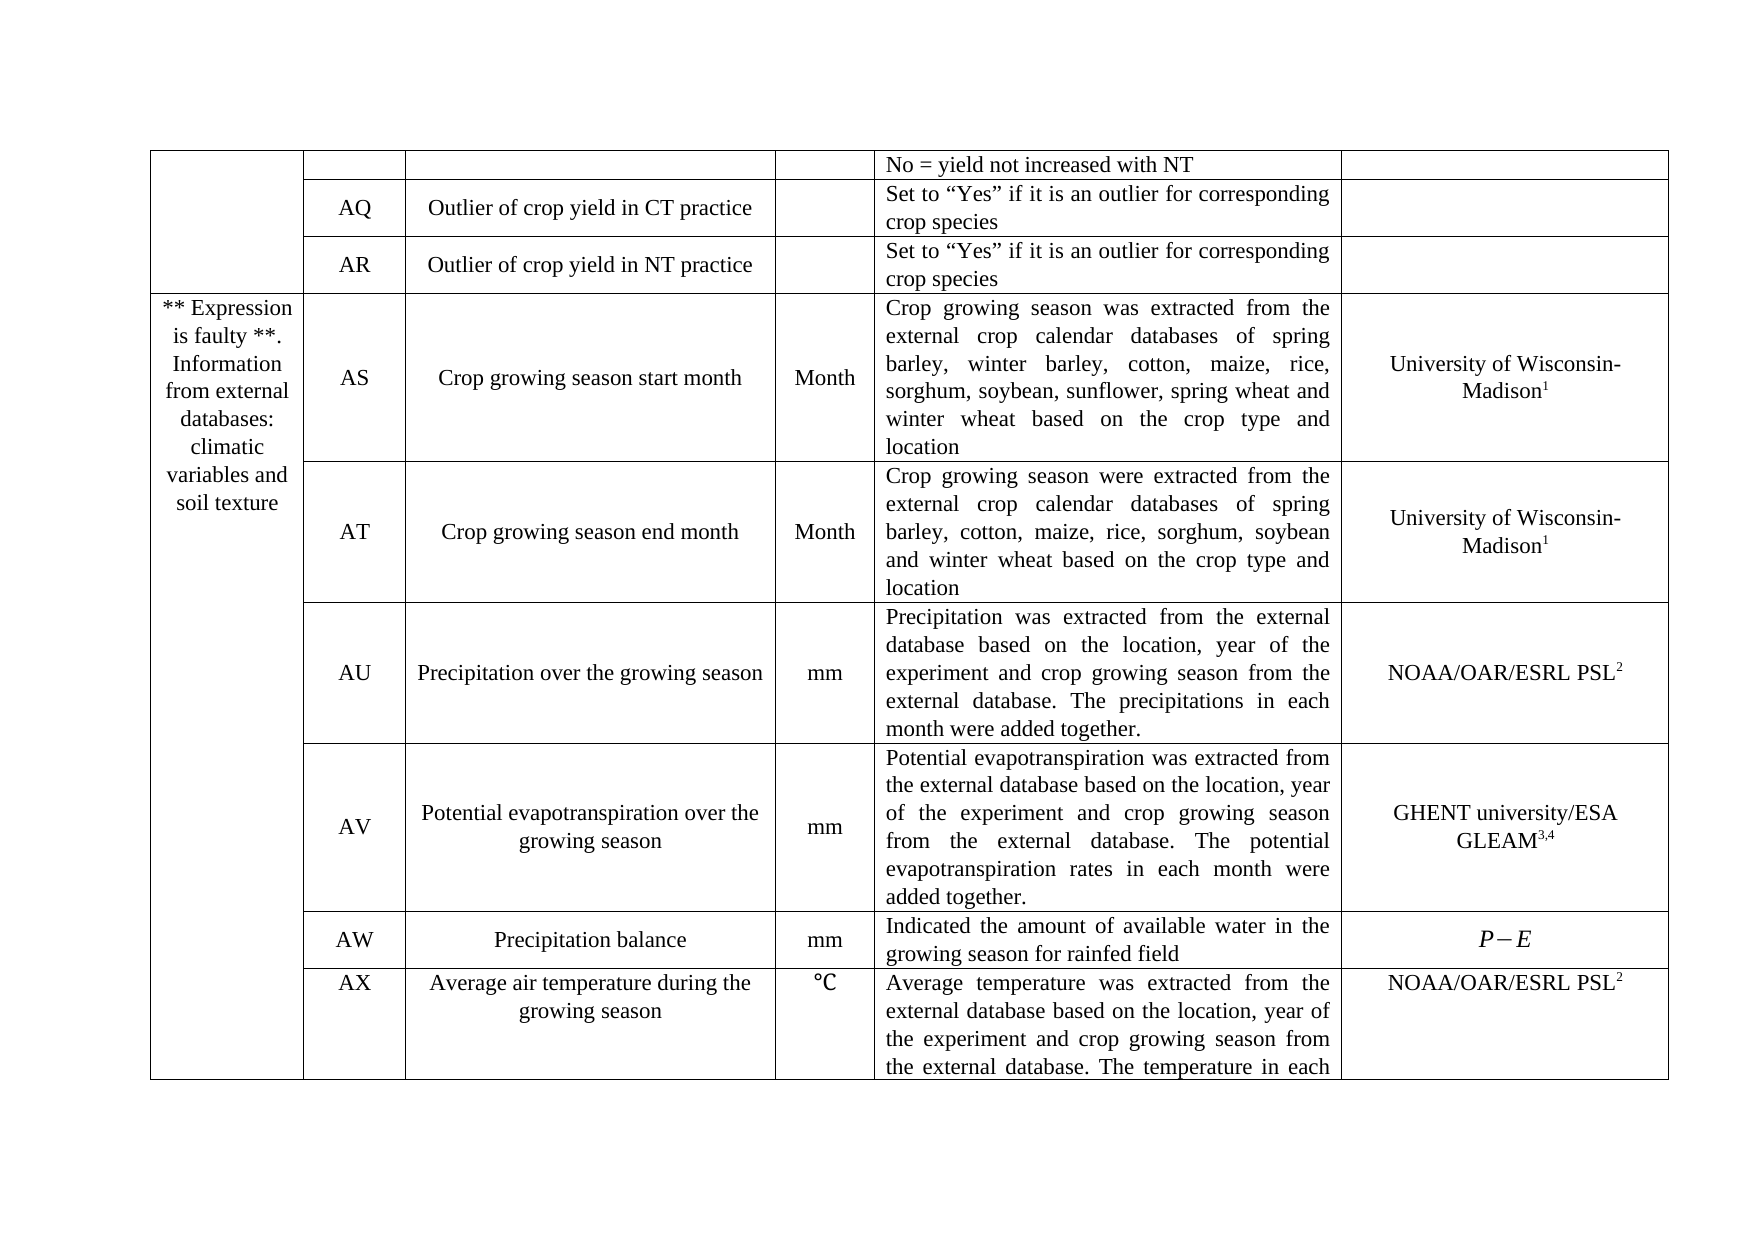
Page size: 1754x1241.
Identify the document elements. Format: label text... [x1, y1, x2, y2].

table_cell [875, 969, 1341, 1079]
table_cell VI. Information from external databases: climatic variables and soil texture [151, 294, 303, 1079]
table_cell AQ [304, 180, 405, 236]
table_cell [1342, 237, 1668, 293]
table_cell [1342, 912, 1668, 968]
table_cell [1342, 180, 1668, 236]
table_cell [776, 151, 874, 179]
table_cell AV [304, 744, 405, 911]
table_cell [1342, 151, 1668, 179]
table_cell Crop growing season end month [406, 462, 775, 602]
table_cell Set to “Yes” if it is an outlier for corresponding crop species [875, 180, 1341, 236]
table_cell AS [304, 294, 405, 461]
table_cell GHENT university/ESA GLEAM [1342, 744, 1668, 911]
table_cell AT [304, 462, 405, 602]
table_cell mm [776, 912, 874, 968]
table_cell University of Wisconsin-Madison [1342, 294, 1668, 461]
table_cell ℃ [776, 969, 874, 1079]
table_cell University of Wisconsin-Madison [1342, 462, 1668, 602]
table_cell mm [776, 744, 874, 911]
table_cell Precipitation over the growing season [406, 603, 775, 742]
table_cell Month [776, 294, 874, 461]
table_cell Potential evapotranspiration was extracted from the external database based on the location, year of the experiment and crop growing season from the external database. The potential evapotranspiration rates in each month were added together. [875, 744, 1341, 911]
table_cell Crop growing season start month [406, 294, 775, 461]
table_cell AU [304, 603, 405, 742]
table_cell mm [776, 603, 874, 742]
table_cell AW [304, 912, 405, 968]
table_cell Indicated the amount of available water in the growing season for rainfed field [875, 912, 1341, 968]
table_cell Set to “Yes” if it is an outlier for corresponding crop species [875, 237, 1341, 293]
table_cell AP [304, 151, 405, 179]
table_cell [406, 969, 775, 1079]
table_cell [776, 180, 874, 236]
table_cell Precipitation balance [406, 912, 775, 968]
table_cell Outlier of crop yield in NT practice [406, 237, 775, 293]
table_cell Potential evapotranspiration over the growing season [406, 744, 775, 911]
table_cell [875, 151, 1341, 179]
table_cell AR [304, 237, 405, 293]
table_cell Crop growing season were extracted from the external crop calendar databases of spring barley, cotton, maize, rice, sorghum, soybean and winter wheat based on the crop type and location [875, 462, 1341, 602]
table_cell Crop growing season was extracted from the external crop calendar databases of spring barley, winter barley, cotton, maize, rice, sorghum, soybean, sunflower, spring wheat and winter wheat based on the crop type and location [875, 294, 1341, 461]
table_cell Outlier of crop yield in CT practice [406, 180, 775, 236]
table_cell Month [776, 462, 874, 602]
table_cell [776, 237, 874, 293]
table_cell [406, 151, 775, 179]
table_cell Precipitation was extracted from the external database based on the location, year of the experiment and crop growing season from the external database. The precipitations in each month were added together. [875, 603, 1341, 742]
table_cell AX [304, 969, 405, 1079]
table_cell NOAA/OAR/ESRL PSL [1342, 969, 1668, 1079]
table_cell NOAA/OAR/ESRL PSL [1342, 603, 1668, 742]
